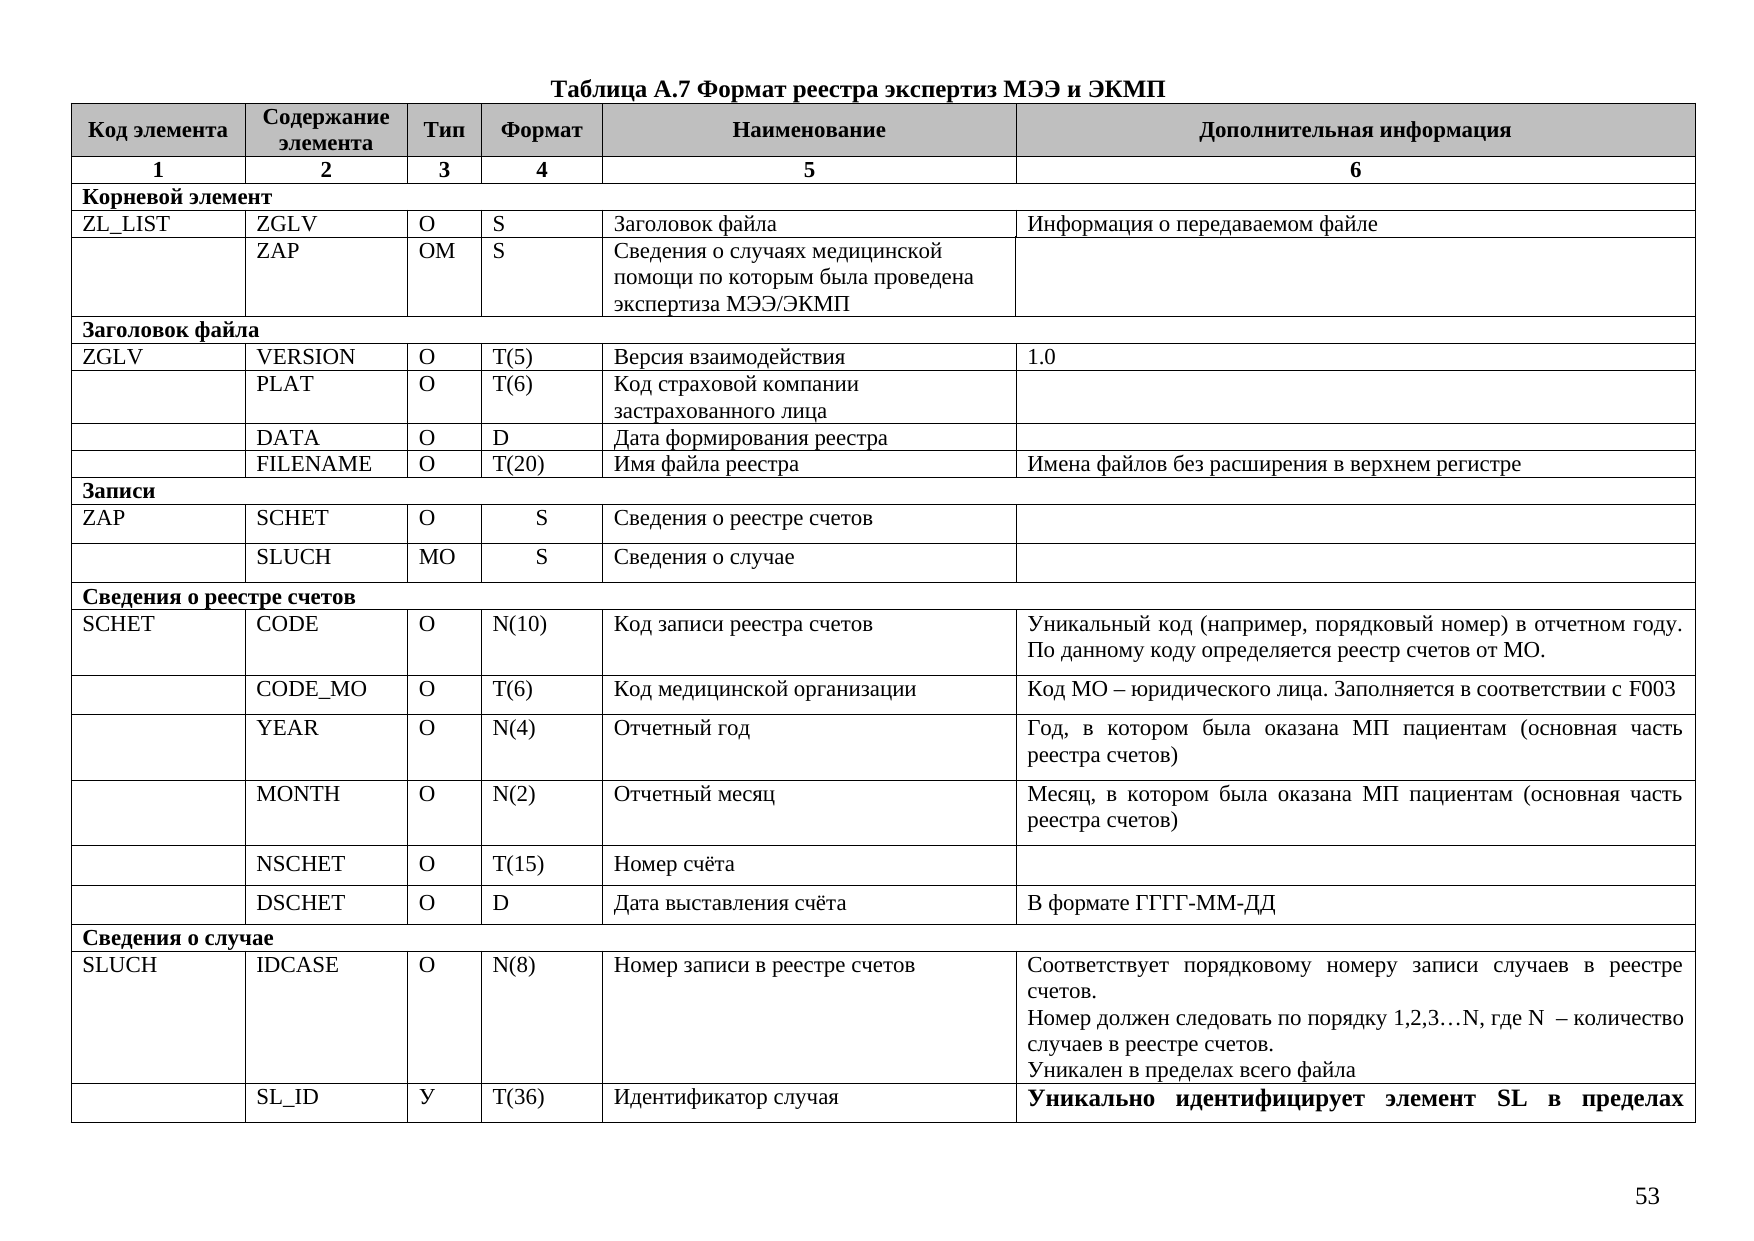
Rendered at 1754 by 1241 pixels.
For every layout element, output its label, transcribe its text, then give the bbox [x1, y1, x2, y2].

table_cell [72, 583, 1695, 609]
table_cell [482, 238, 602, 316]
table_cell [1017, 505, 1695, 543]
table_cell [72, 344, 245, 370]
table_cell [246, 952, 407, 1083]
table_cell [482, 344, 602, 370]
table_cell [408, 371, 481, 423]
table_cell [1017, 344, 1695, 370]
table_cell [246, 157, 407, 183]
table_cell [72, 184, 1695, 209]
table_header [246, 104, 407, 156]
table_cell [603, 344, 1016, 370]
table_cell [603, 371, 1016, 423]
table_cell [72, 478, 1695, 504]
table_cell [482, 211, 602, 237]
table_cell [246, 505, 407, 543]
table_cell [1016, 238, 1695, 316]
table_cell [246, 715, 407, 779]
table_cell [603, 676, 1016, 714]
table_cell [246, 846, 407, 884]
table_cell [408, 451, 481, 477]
text Таблица А.7 Формат реестра экспертиз МЭЭ и ЭКМП [56, 74, 1660, 103]
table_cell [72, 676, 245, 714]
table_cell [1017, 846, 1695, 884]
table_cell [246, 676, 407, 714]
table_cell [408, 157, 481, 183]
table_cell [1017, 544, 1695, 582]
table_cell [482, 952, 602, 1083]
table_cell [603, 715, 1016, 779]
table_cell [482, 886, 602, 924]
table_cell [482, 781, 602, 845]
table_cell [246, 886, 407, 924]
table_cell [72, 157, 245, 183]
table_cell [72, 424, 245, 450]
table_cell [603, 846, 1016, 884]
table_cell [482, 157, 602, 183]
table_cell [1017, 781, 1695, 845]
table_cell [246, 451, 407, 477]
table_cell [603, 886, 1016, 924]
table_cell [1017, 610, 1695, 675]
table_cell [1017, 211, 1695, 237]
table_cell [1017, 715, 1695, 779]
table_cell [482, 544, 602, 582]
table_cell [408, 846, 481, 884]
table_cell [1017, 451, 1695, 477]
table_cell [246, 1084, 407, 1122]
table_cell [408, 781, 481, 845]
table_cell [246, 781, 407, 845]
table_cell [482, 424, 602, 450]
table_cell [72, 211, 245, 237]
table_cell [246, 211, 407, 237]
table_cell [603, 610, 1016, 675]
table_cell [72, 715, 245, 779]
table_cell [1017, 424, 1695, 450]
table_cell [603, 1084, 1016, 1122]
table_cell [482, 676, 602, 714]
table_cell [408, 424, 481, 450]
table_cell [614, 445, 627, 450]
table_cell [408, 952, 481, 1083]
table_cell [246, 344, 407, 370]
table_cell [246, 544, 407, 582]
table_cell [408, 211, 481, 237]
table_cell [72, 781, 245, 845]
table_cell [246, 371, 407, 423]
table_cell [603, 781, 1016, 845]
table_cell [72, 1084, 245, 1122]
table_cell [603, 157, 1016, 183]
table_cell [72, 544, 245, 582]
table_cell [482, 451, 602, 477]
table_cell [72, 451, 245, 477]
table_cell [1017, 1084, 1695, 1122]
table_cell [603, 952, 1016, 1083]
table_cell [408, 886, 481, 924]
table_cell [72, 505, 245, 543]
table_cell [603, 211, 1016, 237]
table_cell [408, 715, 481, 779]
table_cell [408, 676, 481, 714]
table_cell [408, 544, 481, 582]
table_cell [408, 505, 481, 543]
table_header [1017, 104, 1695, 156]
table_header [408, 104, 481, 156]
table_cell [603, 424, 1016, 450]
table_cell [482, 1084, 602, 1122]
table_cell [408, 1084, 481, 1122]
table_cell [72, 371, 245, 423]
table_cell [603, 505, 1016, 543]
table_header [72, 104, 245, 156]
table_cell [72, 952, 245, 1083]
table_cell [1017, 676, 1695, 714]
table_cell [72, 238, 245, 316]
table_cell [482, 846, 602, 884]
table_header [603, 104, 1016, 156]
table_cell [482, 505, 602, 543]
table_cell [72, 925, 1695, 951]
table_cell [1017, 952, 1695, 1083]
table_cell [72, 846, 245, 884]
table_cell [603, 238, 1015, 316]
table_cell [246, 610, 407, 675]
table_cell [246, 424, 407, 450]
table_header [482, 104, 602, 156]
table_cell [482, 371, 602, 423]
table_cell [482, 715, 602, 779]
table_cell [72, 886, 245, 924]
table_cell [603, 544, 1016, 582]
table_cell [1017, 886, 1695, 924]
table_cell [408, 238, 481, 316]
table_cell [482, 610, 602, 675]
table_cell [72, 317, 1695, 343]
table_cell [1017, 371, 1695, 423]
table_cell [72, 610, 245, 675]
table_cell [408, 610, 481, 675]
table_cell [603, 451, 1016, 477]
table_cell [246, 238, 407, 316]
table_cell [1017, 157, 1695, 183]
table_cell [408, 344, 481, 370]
